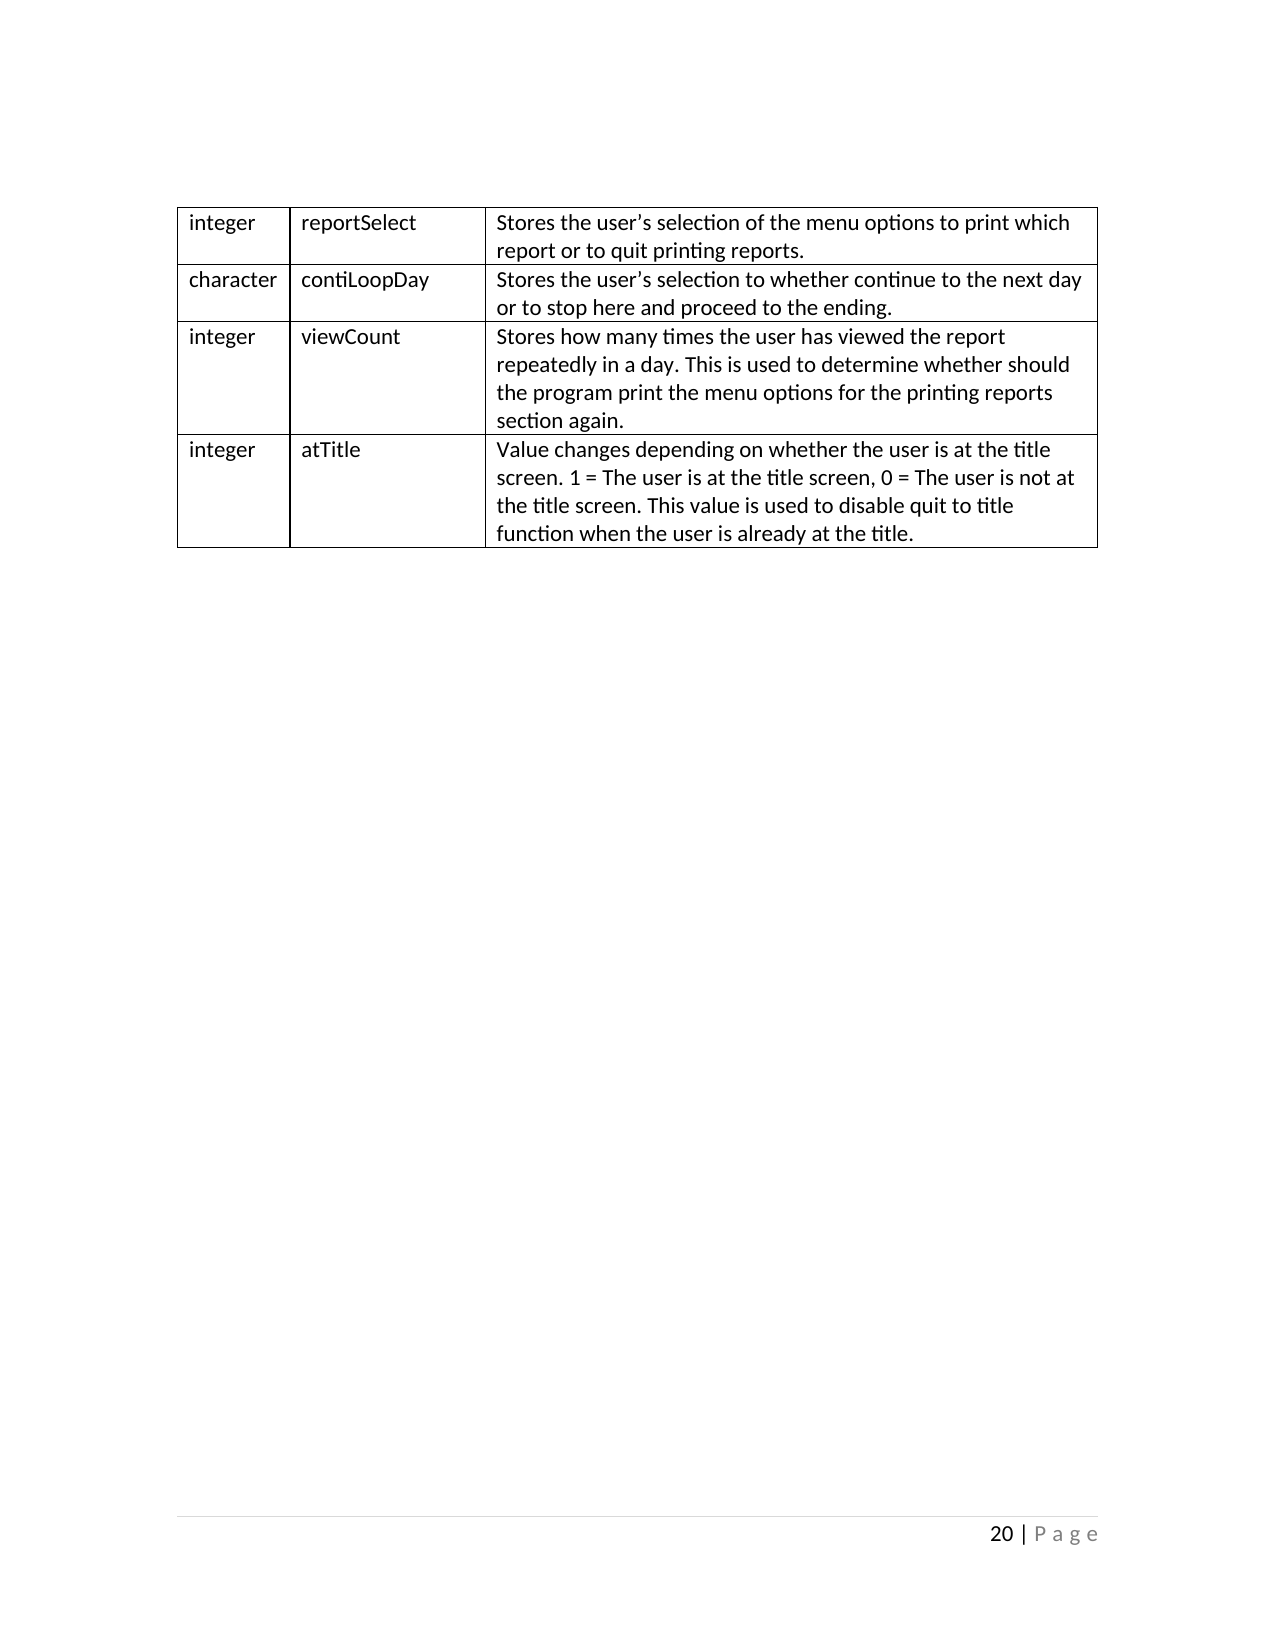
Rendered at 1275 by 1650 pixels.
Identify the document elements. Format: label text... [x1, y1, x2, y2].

table_cell integer [178, 435, 289, 547]
table_cell atTitle [291, 435, 485, 547]
table_cell viewCount [291, 322, 485, 434]
table_cell contiLoopDay [291, 265, 485, 321]
table_cell character [178, 265, 289, 321]
table_cell reportSelect [291, 208, 485, 264]
table_cell Stores the user’s selection of the menu options to print which report or to quit printing reports. [486, 208, 1097, 264]
table_cell Stores the user’s selection to whether continue to the next day or to stop here and proceed to the ending. [486, 265, 1097, 321]
table_cell integer [178, 208, 289, 264]
table_cell integer [178, 322, 289, 434]
table_cell Stores how many times the user has viewed the report repeatedly in a day. This is used to determine whether should the program print the menu options for the printing reports section again. [486, 322, 1097, 434]
table_cell Value changes depending on whether the user is at the title screen. 1 = The user is at the title screen, 0 = The user is not at the title screen. This value is used to disable quit to title function when the user is already at the title. [486, 435, 1097, 547]
